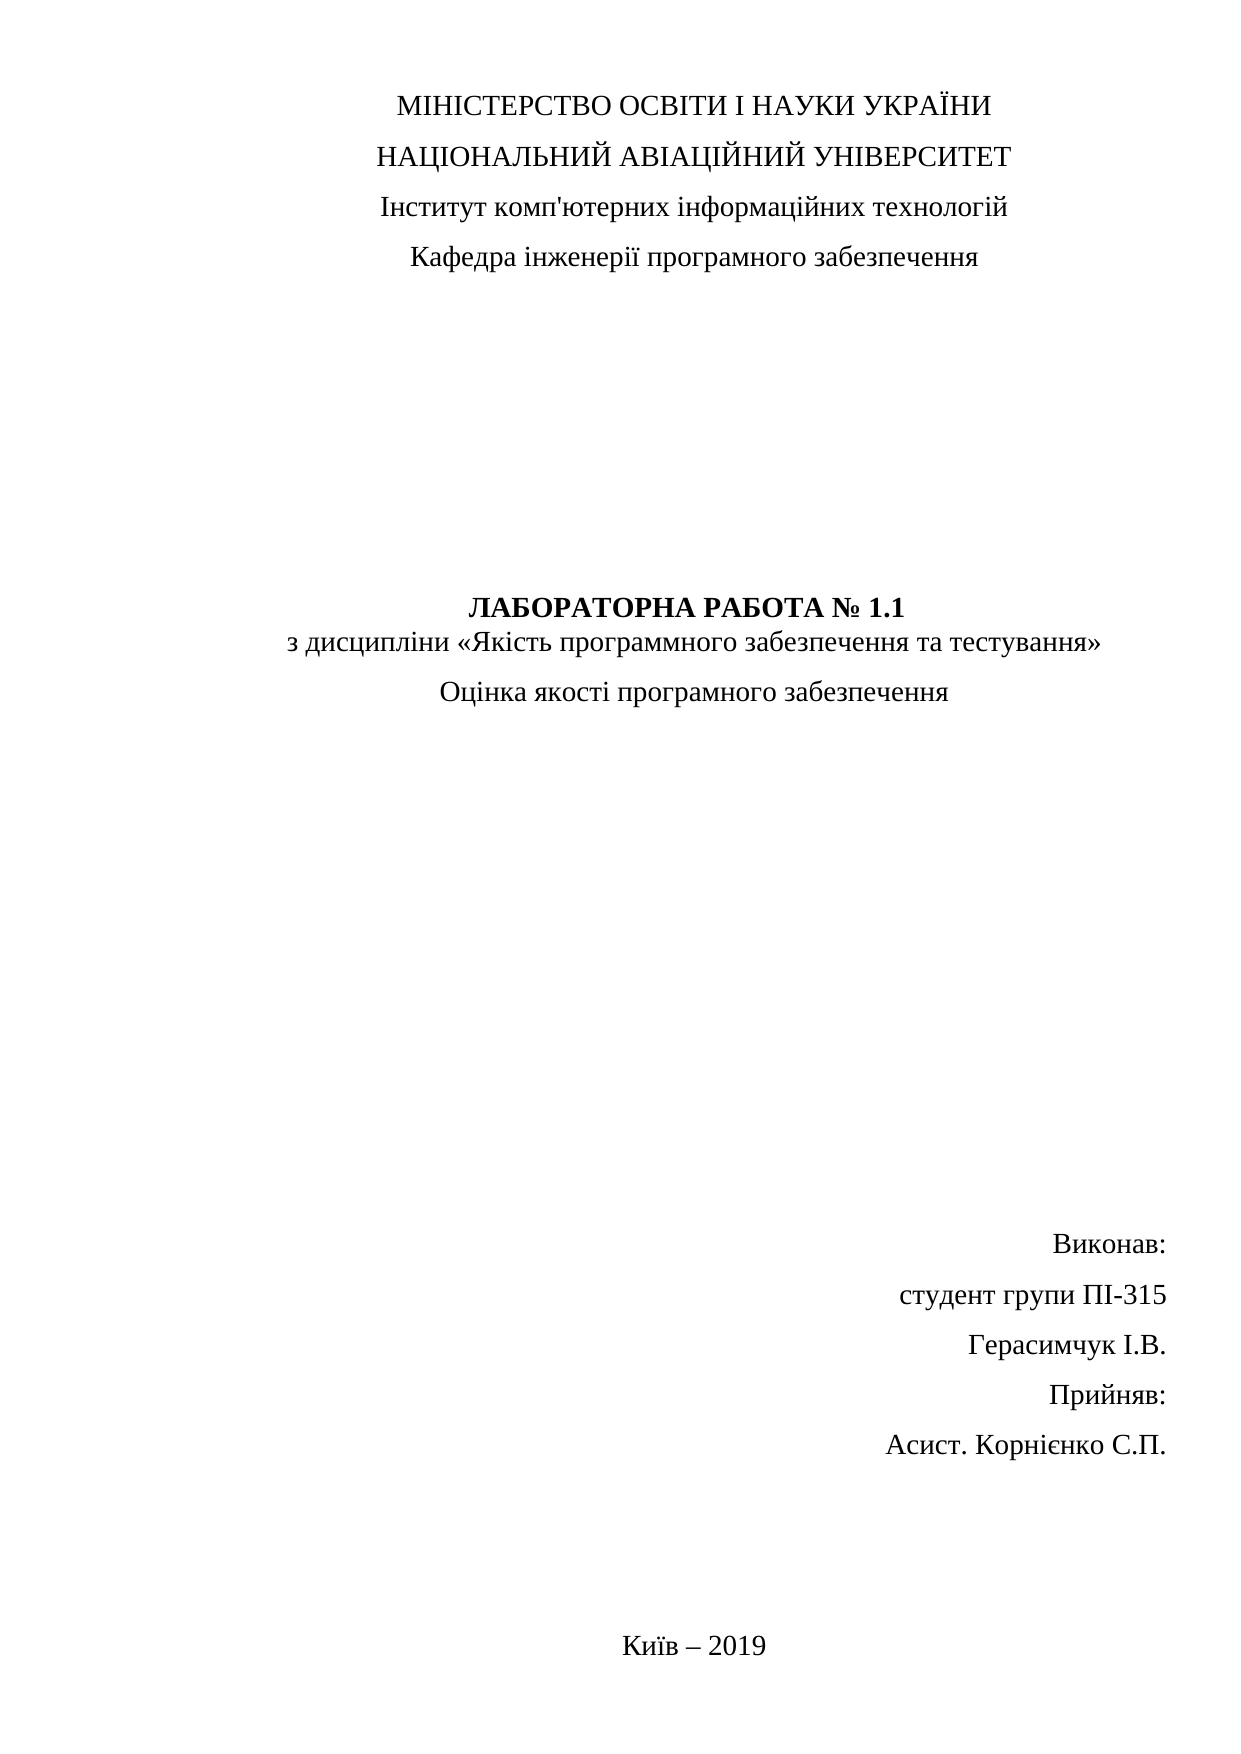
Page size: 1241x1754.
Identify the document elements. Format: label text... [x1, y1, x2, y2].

text студент групи ПІ-315 [177, 1277, 1167, 1310]
text з дисципліни «Якість программного забезпечення та тестування» [177, 624, 1167, 658]
text Оцінка якості програмного забезпечення [177, 674, 1167, 708]
text Київ – 2019 [177, 1628, 1167, 1662]
text МІНІСТЕРСТВО ОСВІТИ І НАУКИ УКРАЇНИ [177, 88, 1167, 122]
text ЛАБОРАТОРНА РАБОТА № 1.1 [148, 591, 1167, 624]
text Прийняв: [177, 1377, 1167, 1411]
text Виконав: [177, 1227, 1167, 1260]
text Інститут комп'ютерних інформаційних технологій [177, 189, 1167, 222]
text Асист. Корнієнко С.П. [177, 1427, 1167, 1461]
text Кафедра інженерії програмного забезпечення [177, 239, 1167, 273]
text Герасимчук І.В. [177, 1327, 1167, 1361]
text НАЦІОНАЛЬНИЙ АВІАЦІЙНИЙ УНІВЕРСИТЕТ [177, 139, 1167, 172]
